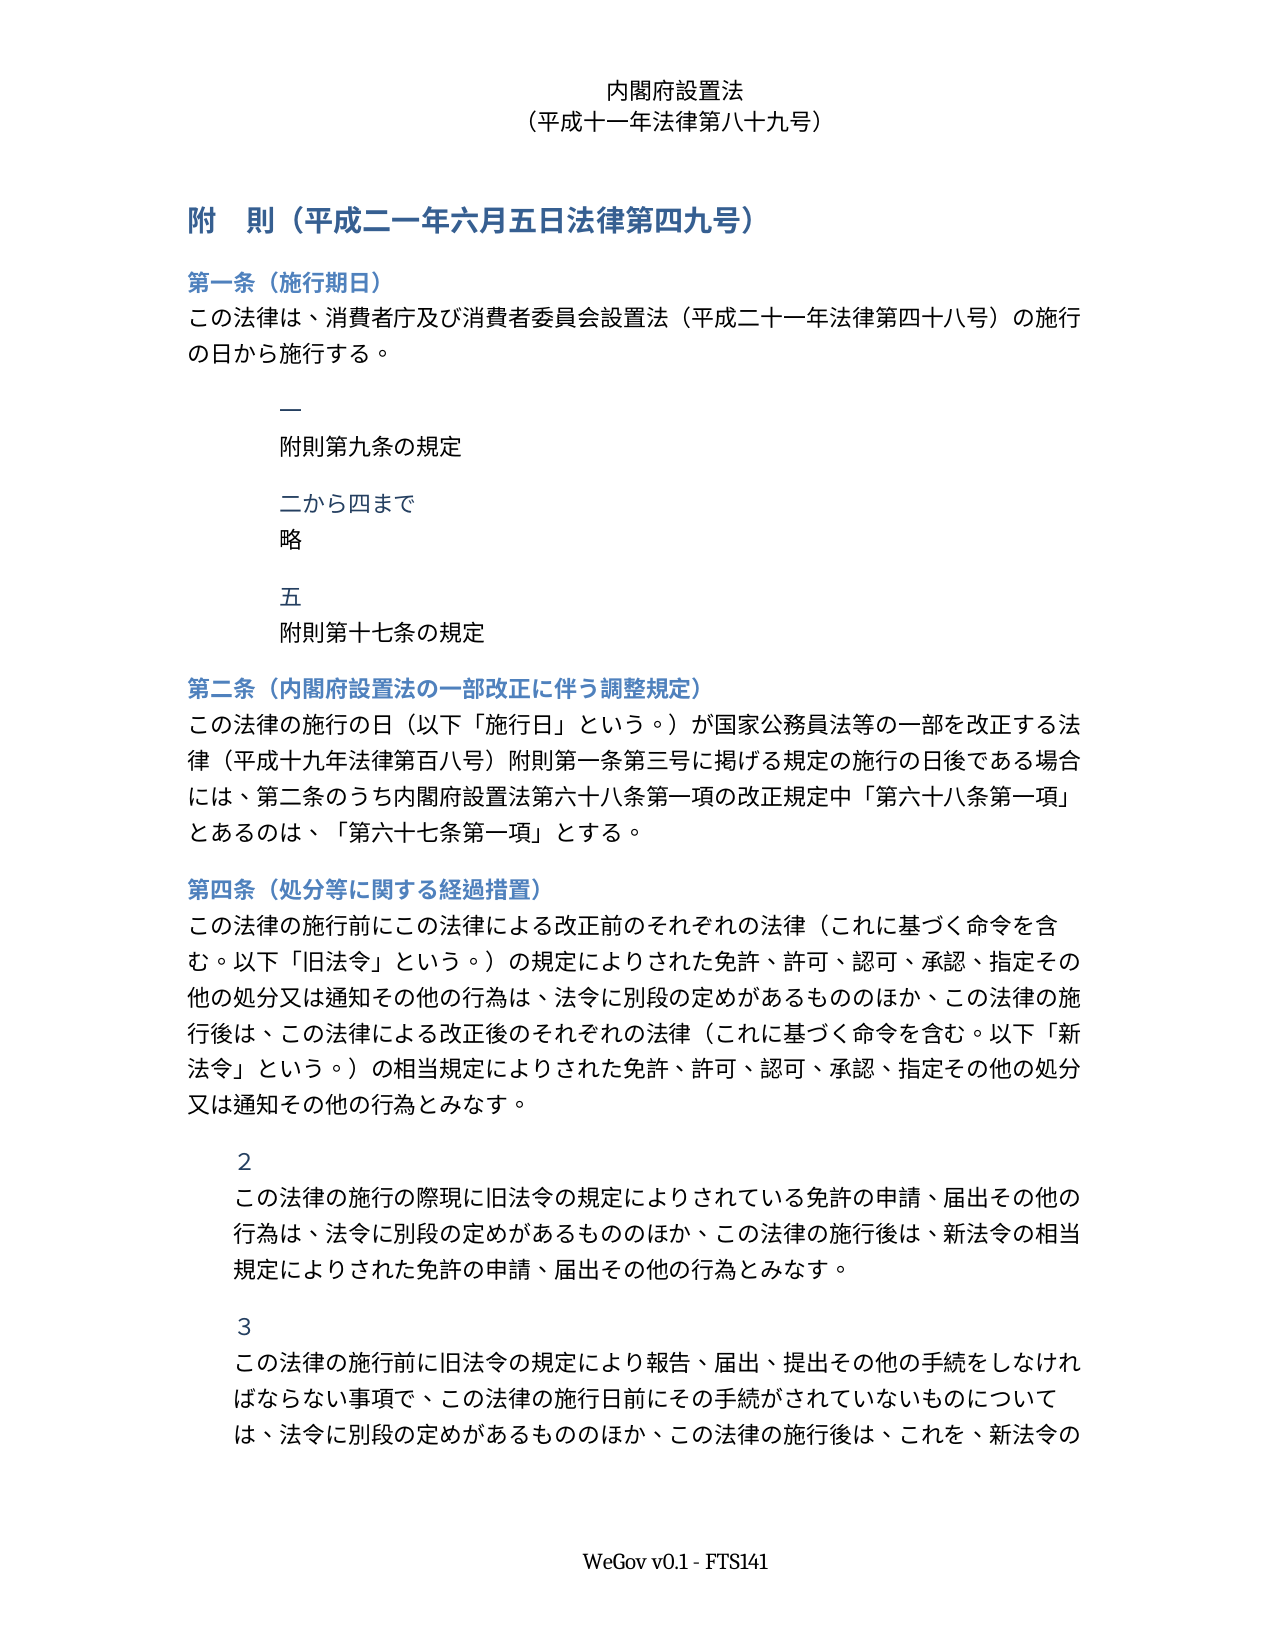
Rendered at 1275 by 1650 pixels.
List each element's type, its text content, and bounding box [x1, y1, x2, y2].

text 附則第十七条の規定 [279, 616, 1087, 648]
text この法律は、消費者庁及び消費者委員会設置法（平成二十一年法律第四十八号）の施行の日から施行する。 [187, 302, 1087, 369]
subtitle 第四条（処分等に関する経過措置） [187, 874, 1087, 905]
subtitle ３ [233, 1311, 1087, 1342]
subtitle 第二条（内閣府設置法の一部改正に伴う調整規定） [187, 673, 1087, 704]
subtitle 五 [279, 581, 1087, 612]
text この法律の施行前に旧法令の規定により報告、届出、提出その他の手続をしなければならない事項で、この法律の施行日前にその手続がされていないものについては、法令に別段の定めがあるもののほか、この法律の施行後は、これを、新法令の相当規定によりその手続がされていないものとみなして、新法令の規定を適用する。 [233, 1347, 1087, 1450]
subtitle 第一条（施行期日） [187, 266, 1087, 298]
text この法律の施行の日（以下「施行日」という。）が国家公務員法等の一部を改正する法律（平成十九年法律第百八号）附則第一条第三号に掲げる規定の施行の日後である場合には、第二条のうち内閣府設置法第六十八条第一項の改正規定中「第六十八条第一項」とあるのは、「第六十七条第一項」とする。 [187, 709, 1087, 848]
subtitle ２ [233, 1146, 1087, 1177]
subtitle 附 則（平成二一年六月五日法律第四九号） [187, 200, 1087, 240]
subtitle 二から四まで [279, 488, 1087, 519]
text 略 [279, 524, 1087, 555]
text この法律の施行前にこの法律による改正前のそれぞれの法律（これに基づく命令を含む。以下「旧法令」という。）の規定によりされた免許、許可、認可、承認、指定その他の処分又は通知その他の行為は、法令に別段の定めがあるもののほか、この法律の施行後は、この法律による改正後のそれぞれの法律（これに基づく命令を含む。以下「新法令」という。）の相当規定によりされた免許、許可、認可、承認、指定その他の処分又は通知その他の行為とみなす。 [187, 910, 1087, 1121]
text 附則第九条の規定 [279, 431, 1087, 462]
text この法律の施行の際現に旧法令の規定によりされている免許の申請、届出その他の行為は、法令に別段の定めがあるもののほか、この法律の施行後は、新法令の相当規定によりされた免許の申請、届出その他の行為とみなす。 [233, 1182, 1087, 1285]
subtitle 一 [279, 395, 1087, 426]
